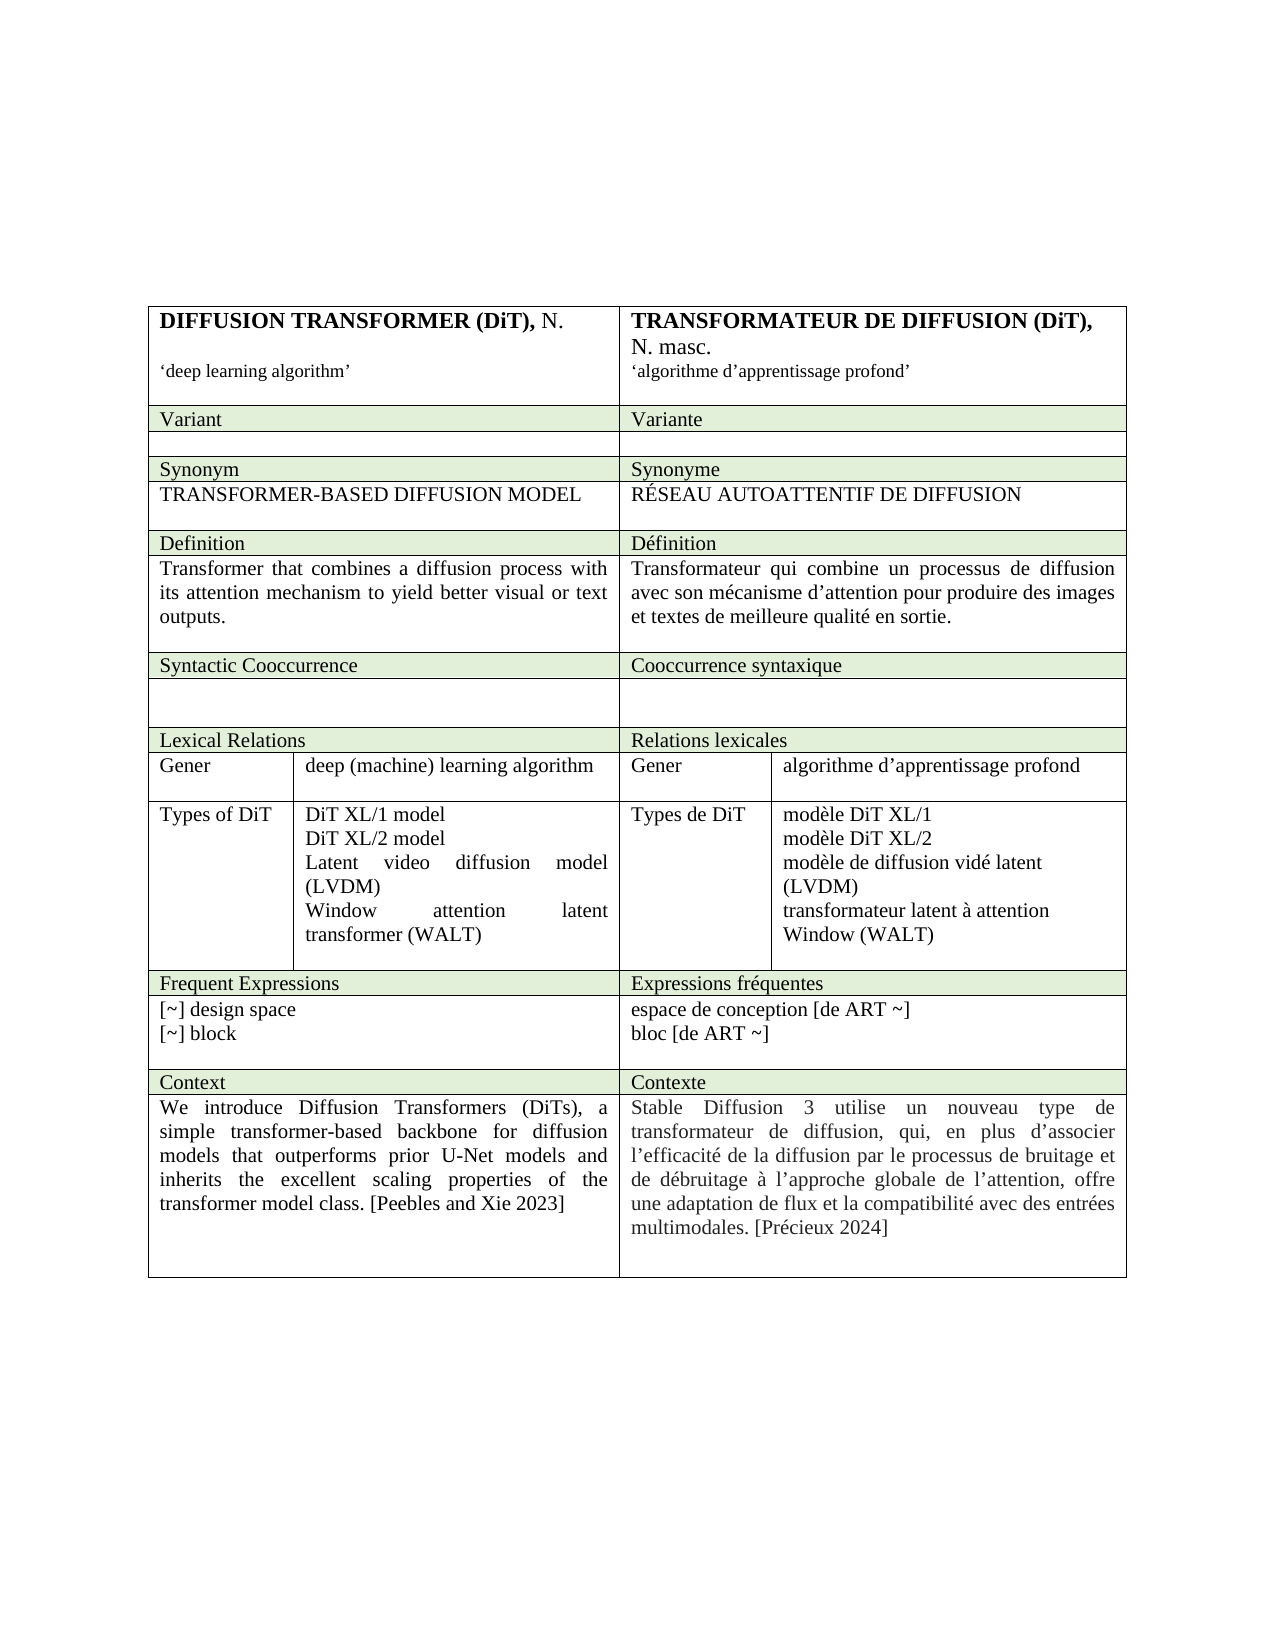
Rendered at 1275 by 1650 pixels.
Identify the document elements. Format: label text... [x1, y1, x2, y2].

table_cell Variante [620, 406, 1126, 431]
table_cell espace de conception [de ART ⁓] bloc [de ART ⁓] [620, 996, 1126, 1069]
table_cell Variant [149, 406, 619, 431]
table_cell Contexte [620, 1070, 1126, 1094]
table_cell Définition [620, 531, 1126, 555]
table_cell Syntactic Cooccurrence [149, 653, 619, 677]
table_cell [149, 432, 619, 456]
table_cell [620, 679, 1126, 727]
table_cell Cooccurrence syntaxique [620, 653, 1126, 677]
table_cell Transformer that combines a diffusion process with its attention mechanism to yield better visual or text outputs. [149, 556, 619, 652]
table_cell Expressions fréquentes [620, 971, 1126, 995]
table_cell Context [149, 1070, 619, 1094]
table_cell RÉSEAU AUTOATTENTIF DE DIFFUSION [620, 482, 1126, 530]
table_cell We introduce Diffusion Transformers (DiTs), a simple transformer-based backbone for diffusion models that outperforms prior U-Net models and inherits the excellent scaling properties of the transformer model class. [Peebles and Xie 2023] [149, 1095, 619, 1277]
table_cell Relations lexicales [620, 728, 1126, 752]
table_cell [149, 679, 619, 727]
table_cell Stable Diffusion 3 utilise un nouveau type de transformateur de diffusion, qui, en plus d’associer l’efficacité de la diffusion par le processus de bruitage et de débruitage à l’approche globale de l’attention, offre une adaptation de flux et la compatibilité avec des entrées multimodales. [Précieux 2024] [620, 1095, 1126, 1277]
table_cell Gener [149, 753, 293, 801]
table_cell Types de DiT [620, 802, 771, 970]
table_cell DiT XL/1 model DiT XL/2 model Latent video diffusion model (LVDM) Window attention latent transformer (WALT) [294, 802, 619, 970]
table_cell Transformateur qui combine un processus de diffusion avec son mécanisme d’attention pour produire des images et textes de meilleure qualité en sortie. [620, 556, 1126, 652]
table_cell Synonym [149, 457, 619, 481]
table_cell [620, 432, 1126, 456]
table_cell deep (machine) learning algorithm [294, 753, 619, 801]
table_cell Lexical Relations [149, 728, 619, 752]
table_cell Types of DiT [149, 802, 293, 970]
table_cell TRANSFORMER-BASED DIFFUSION MODEL [149, 482, 619, 530]
table_cell Definition [149, 531, 619, 555]
table_cell Gener [620, 753, 771, 801]
table_header TRANSFORMATEUR DE DIFFUSION (DiT), N. masc. ‘algorithme d’apprentissage profond’ [620, 307, 1126, 405]
table_cell modèle DiT XL/1 modèle DiT XL/2 modèle de diffusion vidé latent (LVDM) transformateur latent à attention Window (WALT) [772, 802, 1126, 970]
table_cell Synonyme [620, 457, 1126, 481]
table_cell algorithme d’apprentissage profond [772, 753, 1126, 801]
table_cell Frequent Expressions [149, 971, 619, 995]
table_cell [⁓] design space [⁓] block [149, 996, 619, 1069]
table_header DIFFUSION TRANSFORMER (DiT), N. ‘deep learning algorithm’ [149, 307, 619, 405]
